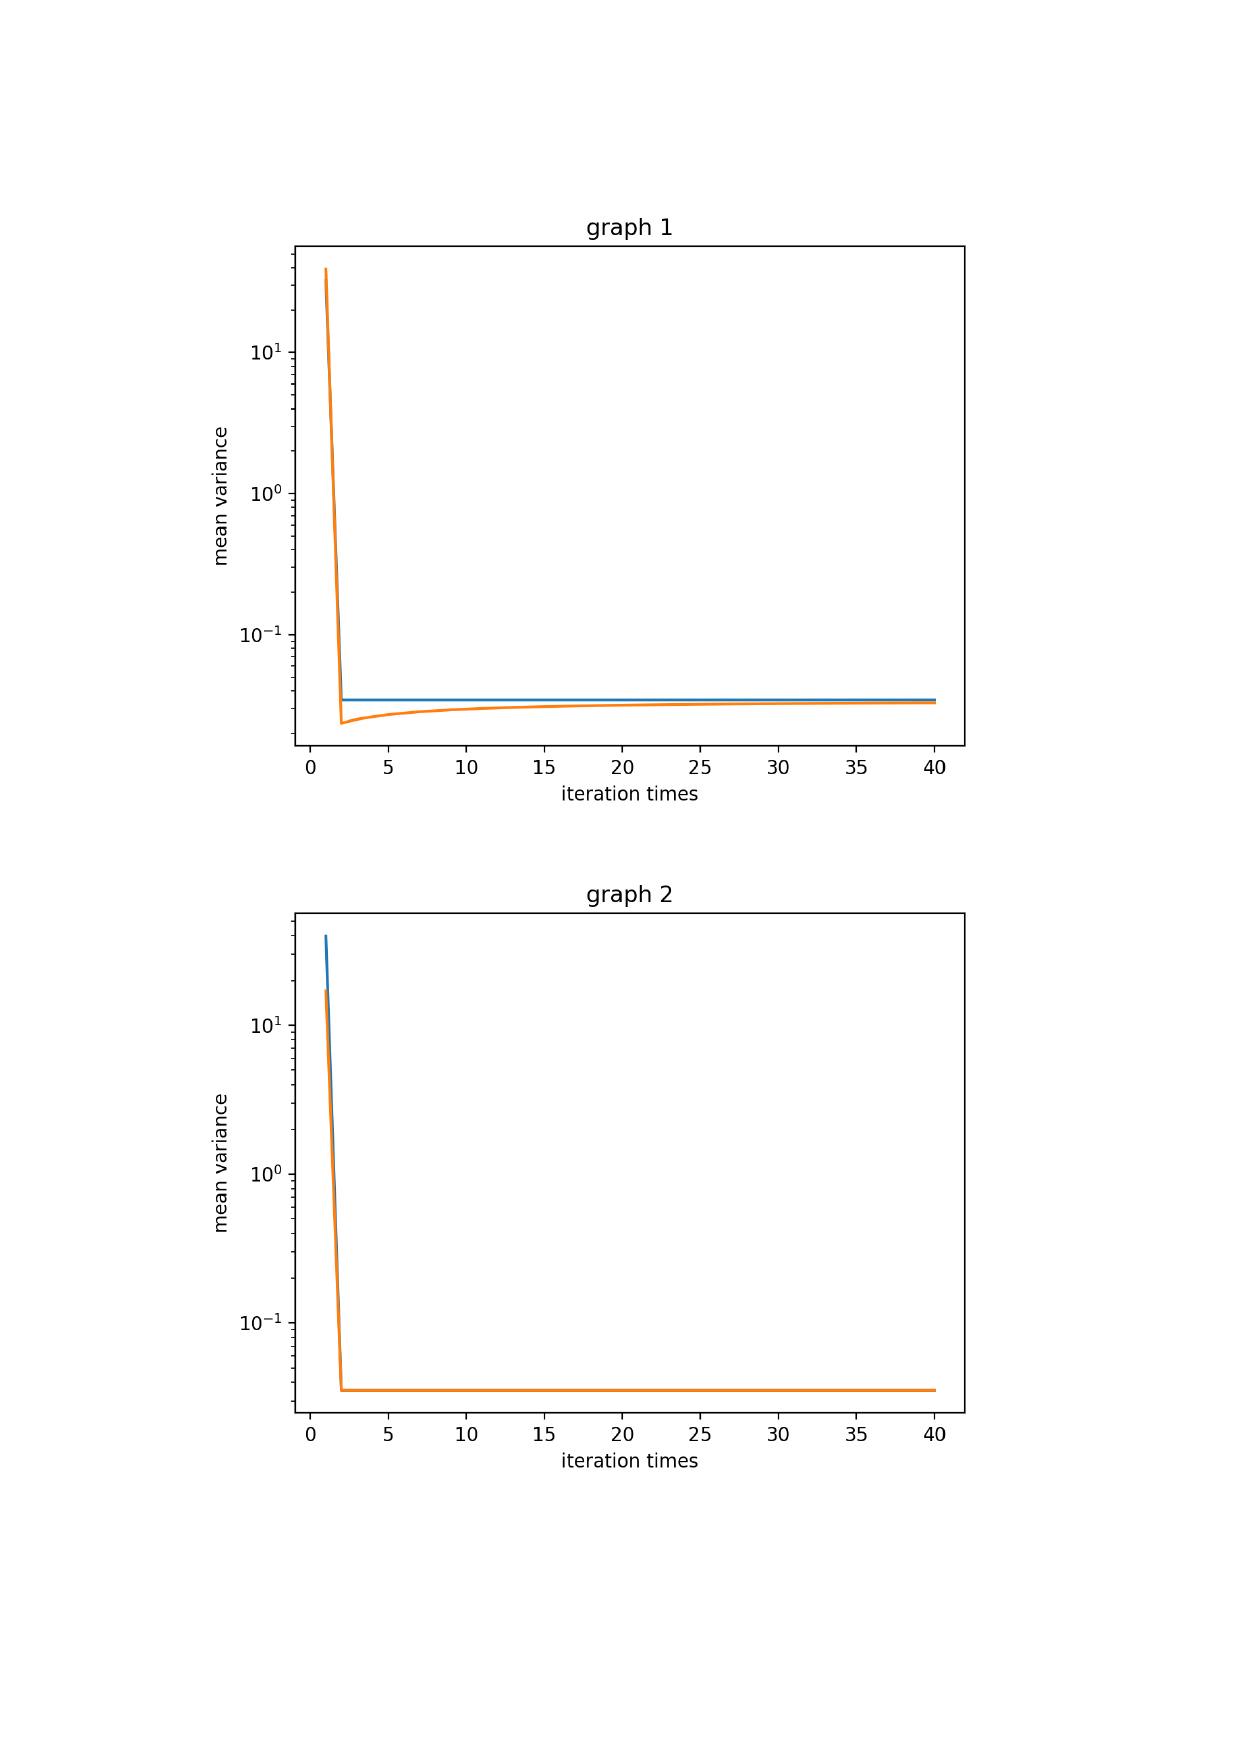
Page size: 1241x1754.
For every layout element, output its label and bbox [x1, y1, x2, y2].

picture [187, 168, 1051, 817]
picture [187, 835, 1051, 1484]
